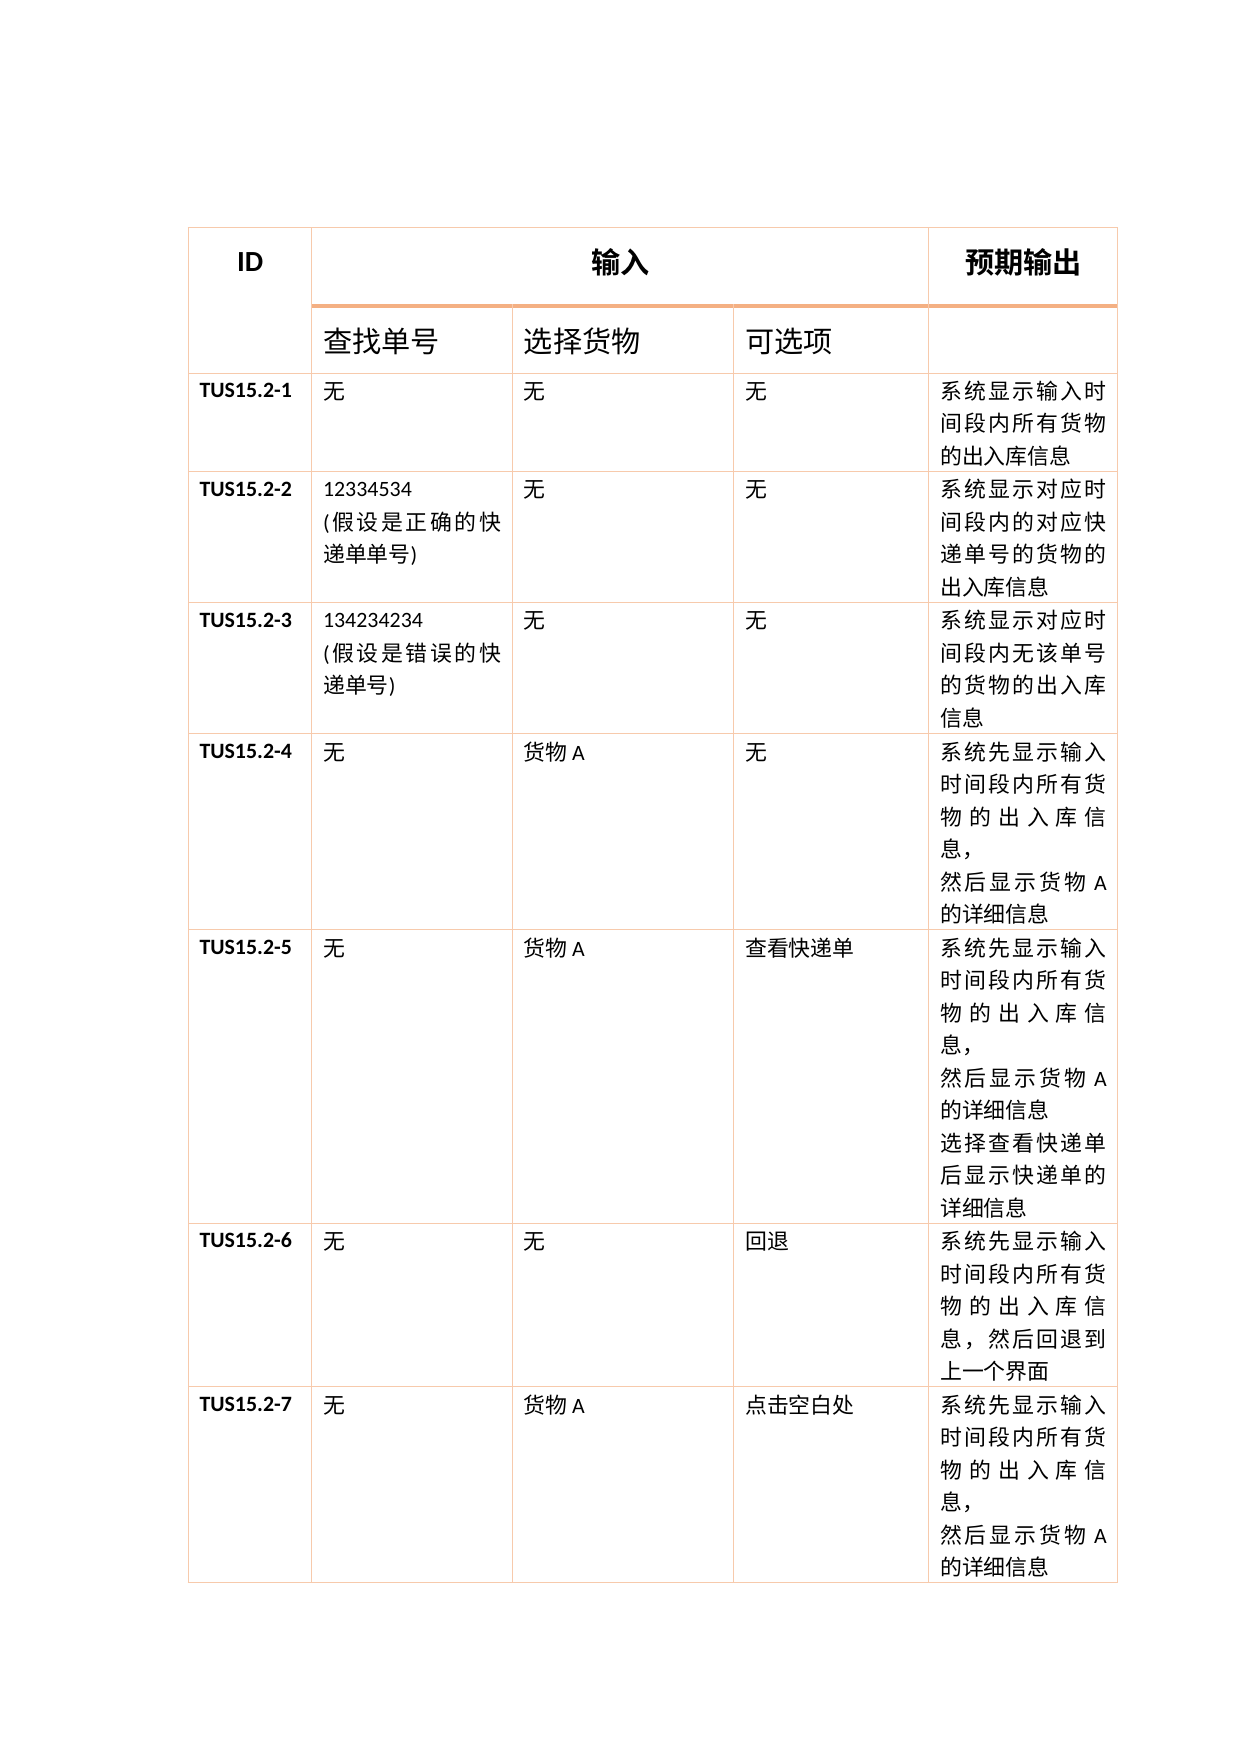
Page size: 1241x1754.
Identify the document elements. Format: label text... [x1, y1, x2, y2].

table_cell TUS15.2-5 [189, 930, 311, 1223]
table_cell 货物A [513, 1387, 733, 1582]
table_cell 无 [734, 603, 928, 733]
table_cell 系统显示输入时间段内所有货物的出入库信息 [929, 374, 1117, 471]
table_cell 选择货物 [513, 308, 733, 372]
table_cell 货物A [513, 930, 733, 1223]
table_header 预期输出 [929, 228, 1117, 304]
table_cell 系统先显示输入时间段内所有货物的出入库信息，然后回退到上一个界面 [929, 1224, 1117, 1386]
table_cell TUS15.2-6 [189, 1224, 311, 1386]
table_cell 系统先显示输入时间段内所有货物的出入库信息， 然后显示货物A的详细信息 选择查看快递单后显示快递单的详细信息 [929, 930, 1117, 1223]
table_cell 查找单号 [312, 308, 512, 372]
table_cell 134234234 (假设是错误的快递单号) [312, 603, 512, 733]
table_header ID [189, 228, 311, 372]
table_cell 系统显示对应时间段内的对应快递单号的货物的出入库信息 [929, 472, 1117, 602]
table_cell 可选项 [734, 308, 928, 372]
table_cell [929, 308, 1117, 372]
table_cell 无 [734, 472, 928, 602]
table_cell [929, 1387, 1117, 1582]
table_cell 系统先显示输入时间段内所有货物的出入库信息， 然后显示货物A的详细信息 [929, 734, 1117, 929]
table_cell 无 [312, 930, 512, 1223]
table_cell TUS15.2-2 [189, 472, 311, 602]
table_cell 无 [312, 374, 512, 471]
table_cell 查看快递单 [734, 930, 928, 1223]
table_cell 无 [513, 1224, 733, 1386]
table_cell 12334534 (假设是正确的快递单单号) [312, 472, 512, 602]
table_cell 货物A [513, 734, 733, 929]
table_cell 系统显示对应时间段内无该单号的货物的出入库信息 [929, 603, 1117, 733]
table_cell 无 [312, 734, 512, 929]
table_cell TUS15.2-1 [189, 374, 311, 471]
table_cell 无 [513, 374, 733, 471]
table_cell 无 [312, 1224, 512, 1386]
table_cell TUS15.2-4 [189, 734, 311, 929]
table_cell 无 [513, 603, 733, 733]
table_cell 无 [734, 374, 928, 471]
table_cell TUS15.2-3 [189, 603, 311, 733]
table_cell 无 [513, 472, 733, 602]
table_cell 无 [734, 734, 928, 929]
table_cell 无 [312, 1387, 512, 1582]
table_cell TUS15.2-7 [189, 1387, 311, 1582]
table_cell 点击空白处 [734, 1387, 928, 1582]
table_header 输入 [312, 228, 928, 304]
table_cell 回退 [734, 1224, 928, 1386]
